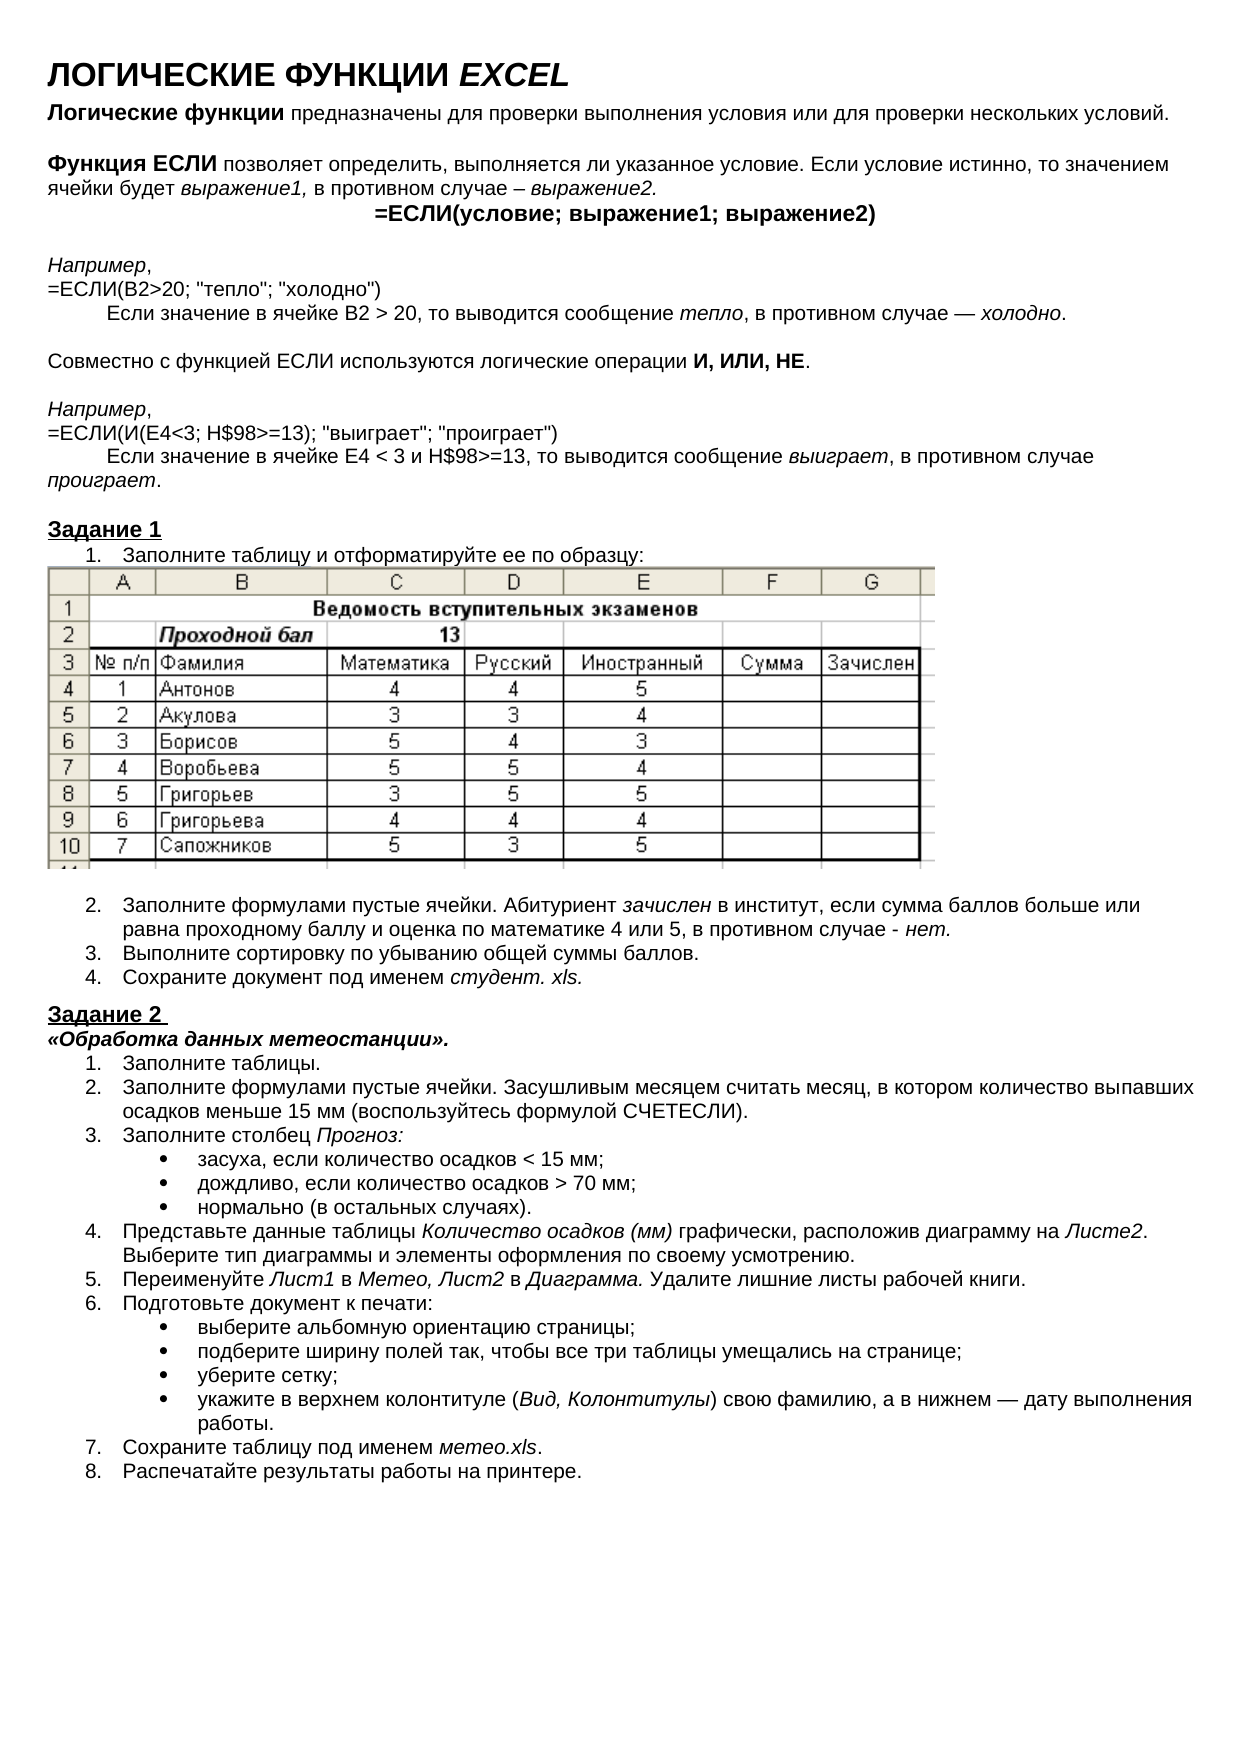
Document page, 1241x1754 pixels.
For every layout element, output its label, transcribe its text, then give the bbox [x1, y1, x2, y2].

text Задание 1 [47, 516, 1203, 543]
list Заполните формулами пустые ячейки. Засушливым месяцем считать месяц, в котором количество выпавших осадков меньше 15 мм (воспользуйтесь формулой СЧЕТЕСЛИ). [85, 1075, 1203, 1123]
list Выполните сортировку по убыванию общей суммы баллов. [85, 941, 1203, 965]
picture [47, 566, 935, 869]
list подберите ширину полей так, чтобы все три таблицы умещались на странице; [160, 1339, 1203, 1363]
list дождливо, если количество осадков > 70 мм; [160, 1171, 1203, 1195]
text «Обработка данных метеостанции». [47, 1027, 1203, 1051]
text =ЕСЛИ(В2>20; "тепло"; "холодно") [47, 277, 1203, 301]
list Заполните столбец Прогноз: [85, 1123, 1203, 1147]
subtitle ЛОГИЧЕСКИЕ ФУНКЦИИ EXCEL [47, 54, 1203, 93]
text Логические функции предназначены для проверки выполнения условия или для проверки нескольких условий. [47, 99, 1203, 126]
list Заполните таблицы. [85, 1051, 1203, 1075]
text Если значение в ячейке Е4 < 3 и Н$98>=13, то выводится сообщение выиграет, в противном случае проиграет. [47, 444, 1203, 492]
text Например, [47, 253, 1203, 277]
list Распечатайте результаты работы на принтере. [85, 1459, 1203, 1483]
list засуха, если количество осадков < 15 мм; [160, 1147, 1203, 1171]
list уберите сетку; [160, 1363, 1203, 1387]
list Переименуйте Лист1 в Метео, Лист2 в Диаграмма. Удалите лишние листы рабочей книги. [85, 1267, 1203, 1291]
text Задание 2 [47, 1001, 1203, 1027]
text Совместно с функцией ЕСЛИ используются логические операции И, ИЛИ, НЕ. [47, 348, 1203, 372]
list Заполните формулами пустые ячейки. Абитуриент зачислен в институт, если сумма баллов больше или равна проходному баллу и оценка по математике 4 или 5, в противном случае - нет. [85, 893, 1203, 941]
text =ЕСЛИ(условие; выражение1; выражение2) [47, 200, 1203, 226]
list Подготовьте документ к печати: [85, 1291, 1203, 1315]
list Представьте данные таблицы Количество осадков (мм) графически, расположив диаграмму на Листе2. Выберите тип диаграммы и элементы оформления по своему усмотрению. [85, 1219, 1203, 1267]
list нормально (в остальных случаях). [160, 1195, 1203, 1219]
text Если значение в ячейке В2 > 20, то выводится сообщение тепло, в противном случае — холодно. [47, 301, 1203, 324]
text Функция ЕСЛИ позволяет определить, выполняется ли указанное условие. Если условие истинно, то значением ячейки будет выражение1, в противном случае – выражение2. [47, 150, 1203, 200]
list Заполните таблицу и отформатируйте ее по образцу: [85, 543, 1203, 567]
list Сохраните таблицу под именем метео.хls. [85, 1435, 1203, 1459]
text =ЕСЛИ(И(Е4<3; Н$98>=13); "выиграет"; "проиграет") [47, 420, 1203, 444]
list выберите альбомную ориентацию страницы; [160, 1315, 1203, 1339]
text Например, [47, 396, 1203, 420]
list укажите в верхнем колонтитуле (Вид, Колонтитулы) свою фамилию, а в нижнем — дату выполнения работы. [160, 1387, 1203, 1435]
list Сохраните документ под именем студент. xls. [85, 965, 1203, 989]
